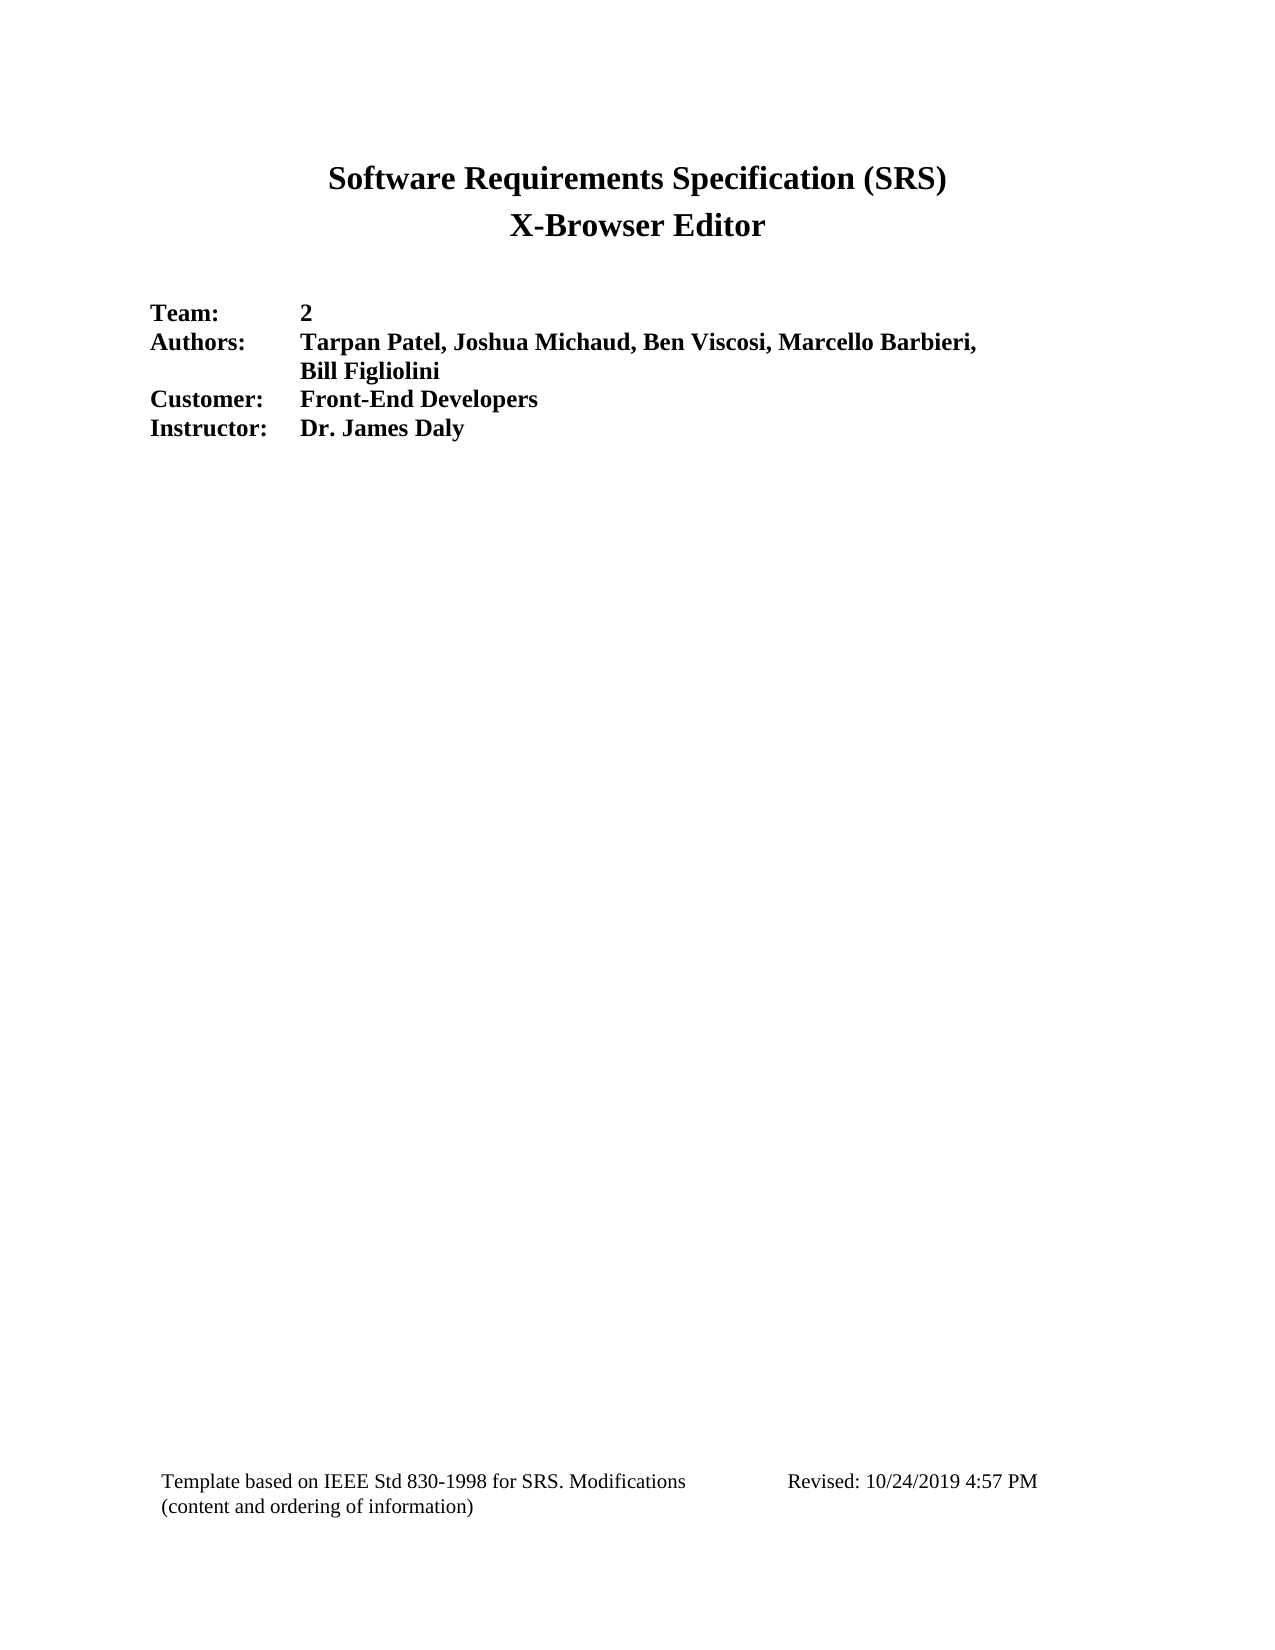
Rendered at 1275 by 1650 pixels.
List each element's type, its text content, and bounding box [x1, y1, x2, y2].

title Customer: Front-End Developers [150, 384, 1125, 413]
title Bill Figliolini [150, 356, 1125, 384]
title X-Browser Editor [150, 205, 1125, 243]
title Team: 2 [150, 298, 1125, 327]
title Instructor: Dr. James Daly [150, 413, 1125, 442]
title Software Requirements Specification (SRS) [150, 158, 1125, 197]
title Authors: Tarpan Patel, Joshua Michaud, Ben Viscosi, Marcello Barbieri, [150, 327, 1125, 356]
